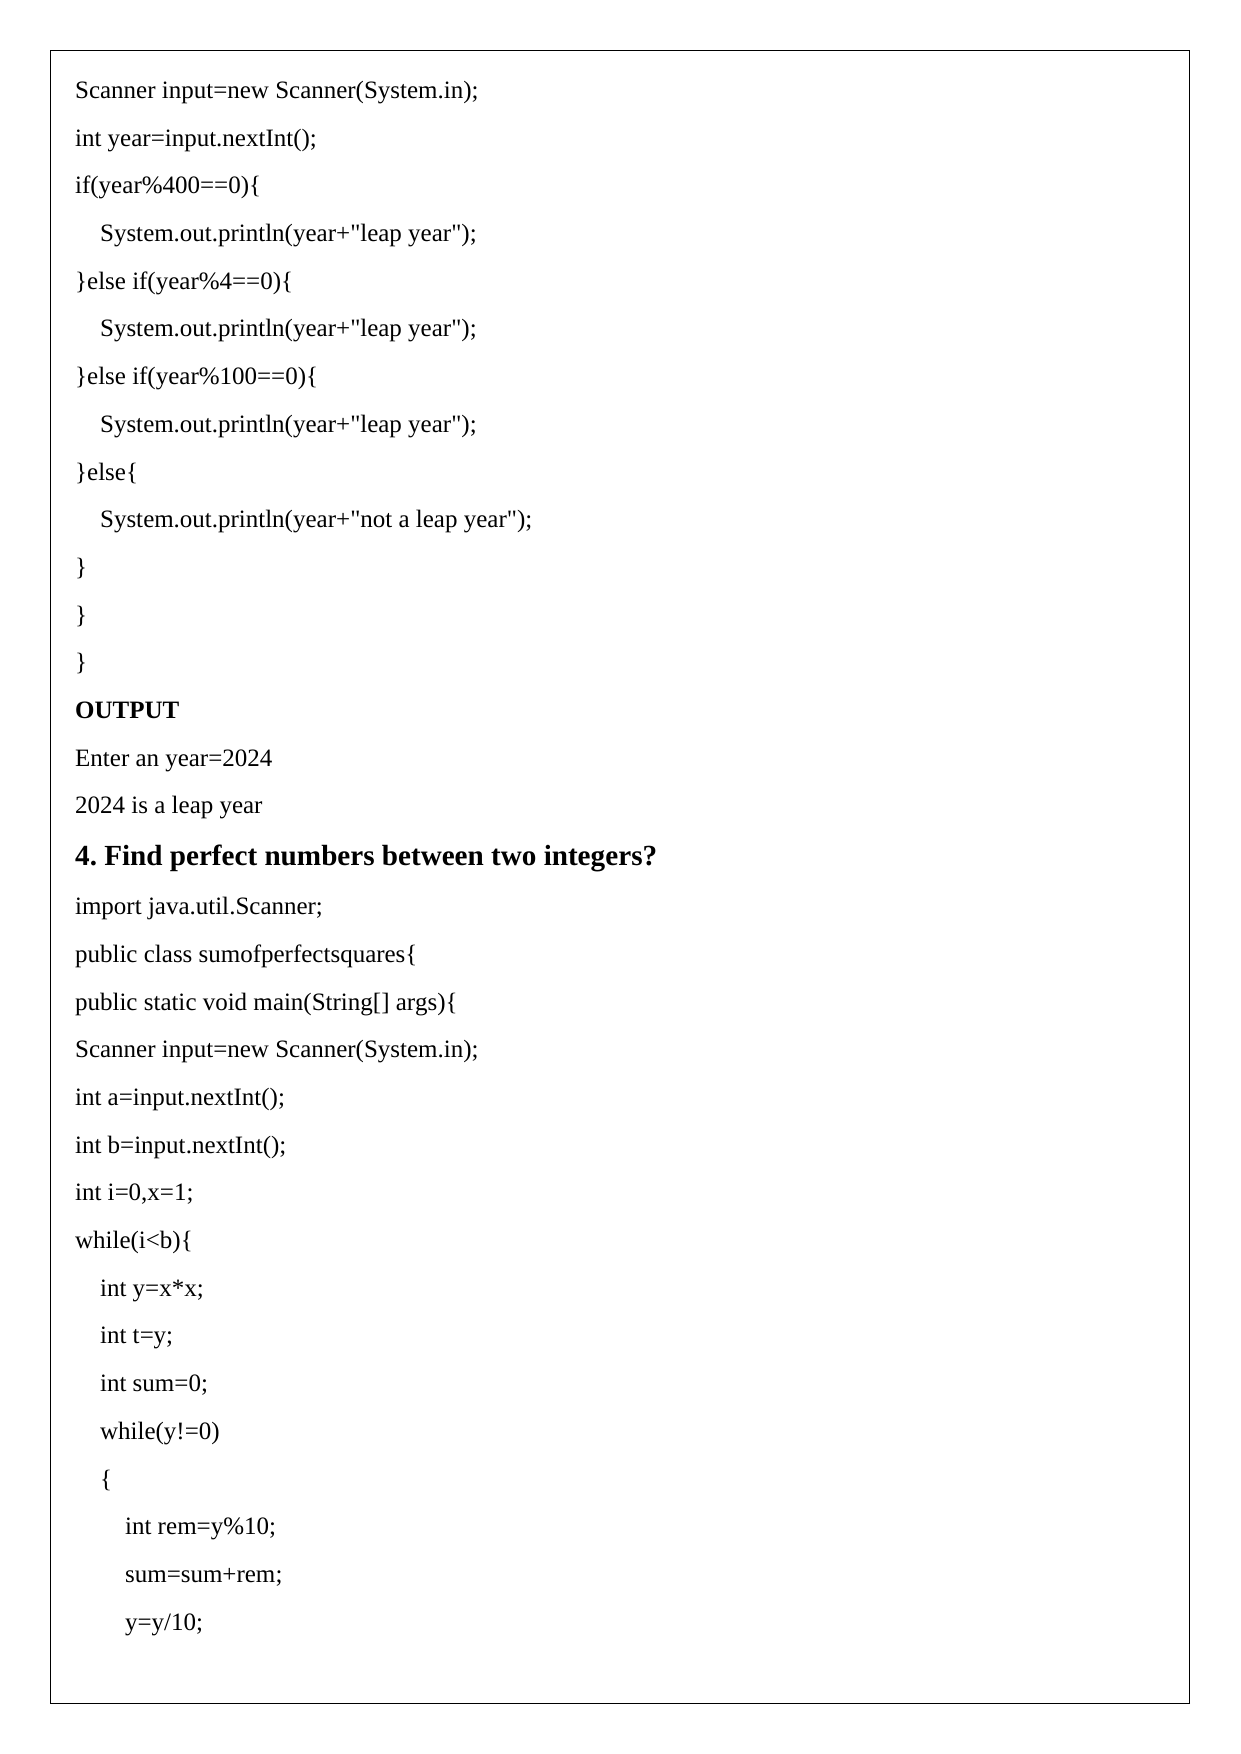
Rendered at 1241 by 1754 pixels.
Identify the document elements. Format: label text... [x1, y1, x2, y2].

text while(y!=0) [75, 1416, 1165, 1445]
text int a=input.nextInt(); [75, 1082, 1165, 1111]
text System.out.println(year+"leap year"); [75, 409, 1165, 438]
text OUTPUT [75, 695, 1165, 724]
text } [75, 600, 1165, 628]
text sum=sum+rem; [75, 1559, 1165, 1588]
text int sum=0; [75, 1368, 1165, 1397]
text }else if(year%4==0){ [75, 266, 1165, 294]
text if(year%400==0){ [75, 170, 1165, 199]
text int rem=y%10; [75, 1511, 1165, 1540]
text Enter an year=2024 [75, 743, 1165, 772]
text System.out.println(year+"not a leap year"); [75, 504, 1165, 533]
text int i=0,x=1; [75, 1177, 1165, 1206]
text System.out.println(year+"leap year"); [75, 313, 1165, 342]
text int t=y; [75, 1321, 1165, 1349]
text } [75, 552, 1165, 581]
text import java.util.Scanner; [75, 891, 1165, 920]
text public static void main(String[] args){ [75, 987, 1165, 1015]
text 2024 is a leap year [75, 791, 1165, 819]
text Scanner input=new Scanner(System.in); [75, 1034, 1165, 1063]
text System.out.println(year+"leap year"); [75, 218, 1165, 247]
text }else if(year%100==0){ [75, 361, 1165, 390]
text while(i<b){ [75, 1225, 1165, 1254]
text { [75, 1464, 1165, 1492]
text }else{ [75, 457, 1165, 485]
text public class sumofperfectsquares{ [75, 939, 1165, 968]
text int year=input.nextInt(); [75, 123, 1165, 151]
text Scanner input=new Scanner(System.in); [75, 75, 1165, 104]
text y=y/10; [75, 1607, 1165, 1636]
text int b=input.nextInt(); [75, 1130, 1165, 1158]
text } [75, 647, 1165, 676]
text 4. Find perfect numbers between two integers? [75, 838, 1165, 872]
text int y=x*x; [75, 1273, 1165, 1302]
